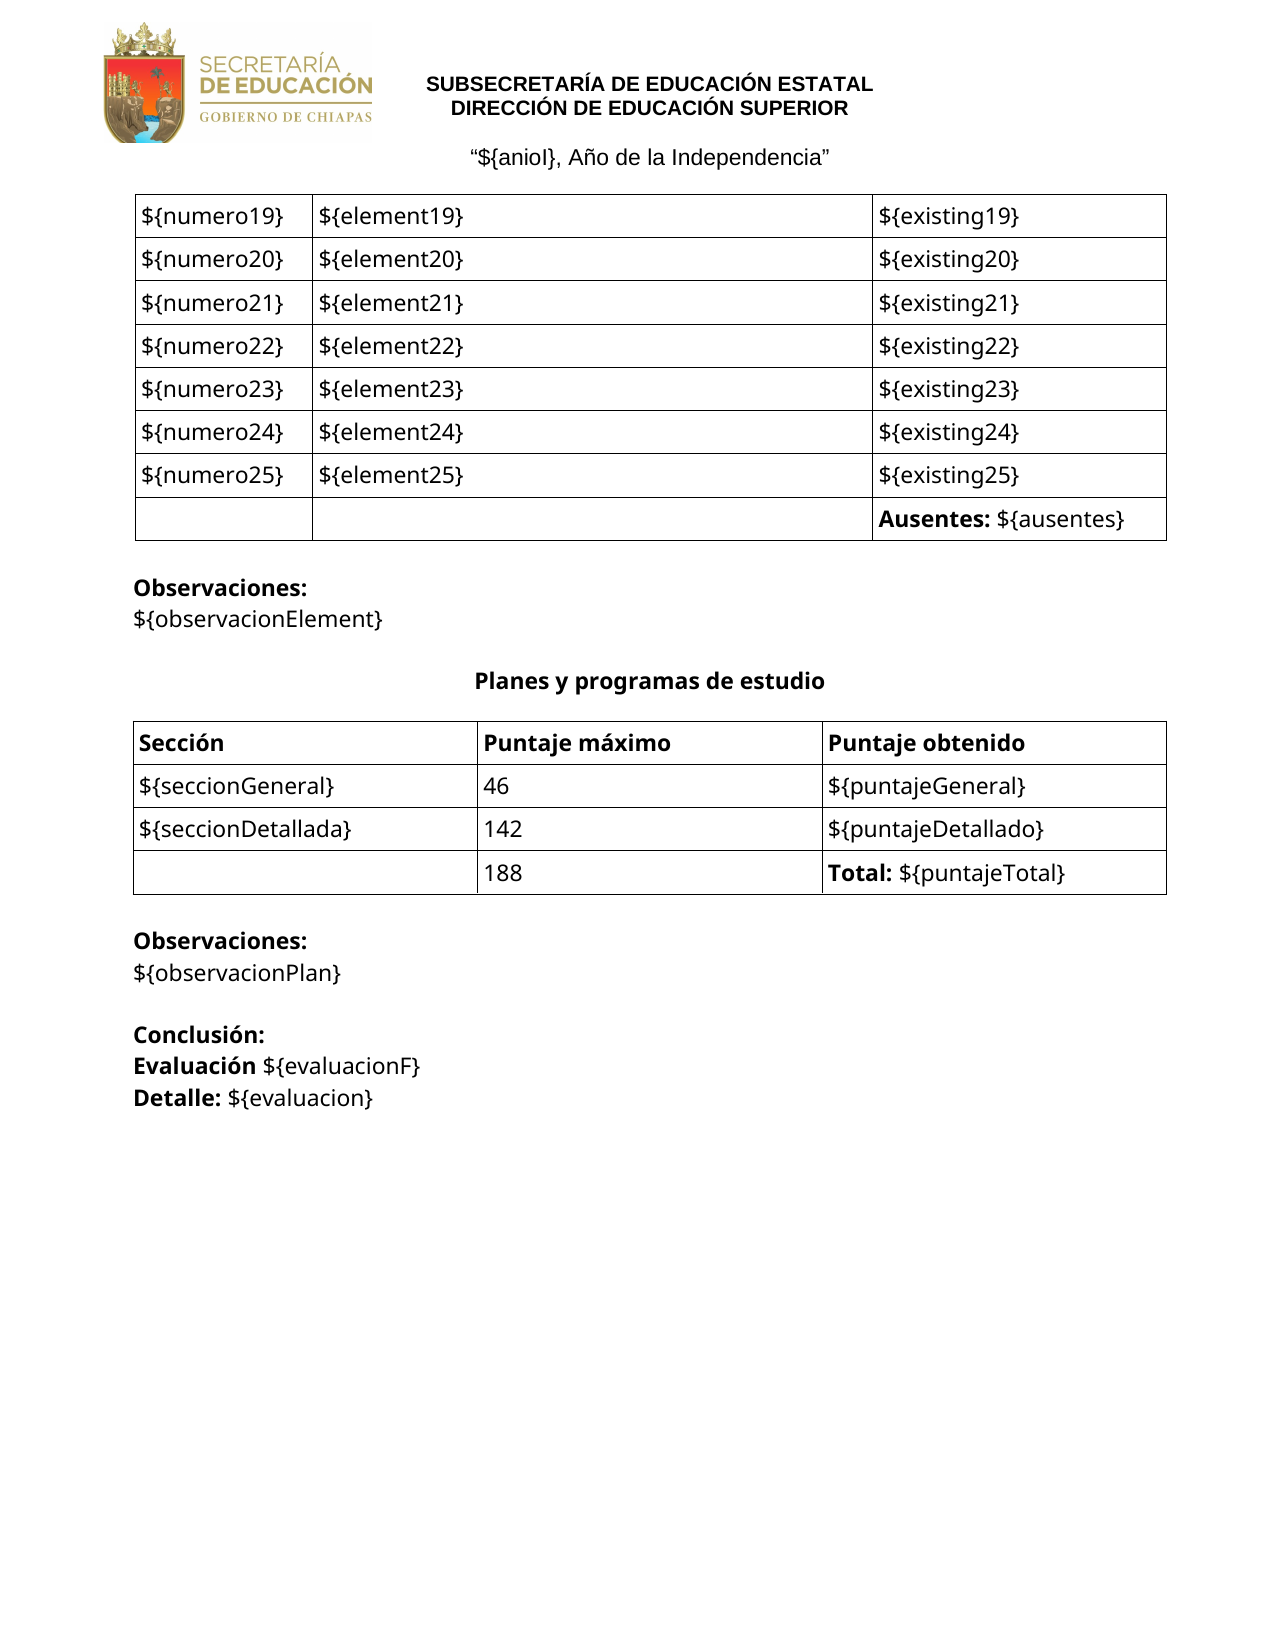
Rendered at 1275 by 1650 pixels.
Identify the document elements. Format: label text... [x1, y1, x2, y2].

text Detalle: ${evaluacion} [133, 1081, 1167, 1113]
table_cell ${element23} [313, 368, 872, 410]
table_cell ${numero20} [136, 238, 312, 280]
table_cell 188 [478, 851, 822, 893]
table_cell ${seccionGeneral} [134, 765, 477, 807]
text Evaluación ${evaluacionF} [133, 1050, 1167, 1081]
table_cell ${element25} [313, 454, 872, 496]
table_cell Ausentes: ${ausentes} [873, 498, 1166, 540]
table_header Sección [134, 722, 477, 764]
table_cell ${puntajeDetallado} [823, 808, 1166, 850]
table_cell ${puntajeGeneral} [823, 765, 1166, 807]
table_cell 142 [478, 808, 822, 850]
table_cell ${element21} [313, 281, 872, 323]
table_header Puntaje obtenido [823, 722, 1166, 764]
table_cell ${numero24} [136, 411, 312, 453]
table_cell ${element22} [313, 325, 872, 367]
table_header Puntaje máximo [478, 722, 822, 764]
table_cell ${existing23} [873, 368, 1166, 410]
table_cell ${existing19} [873, 195, 1166, 237]
table_cell ${numero22} [136, 325, 312, 367]
table_cell ${existing21} [873, 281, 1166, 323]
table_cell [313, 498, 872, 540]
table_cell [134, 851, 477, 893]
table_cell ${seccionDetallada} [134, 808, 477, 850]
text Observaciones: [133, 571, 1167, 603]
table_cell ${numero23} [136, 368, 312, 410]
table_cell [136, 498, 312, 540]
text ${observacionElement} [133, 603, 1167, 634]
table_cell ${element20} [313, 238, 872, 280]
table_cell Total: ${puntajeTotal} [823, 851, 1166, 893]
table_cell ${numero25} [136, 454, 312, 496]
table_cell ${element19} [313, 195, 872, 237]
table_cell 46 [478, 765, 822, 807]
text ${observacionPlan} [133, 956, 1167, 988]
text Planes y programas de estudio [133, 665, 1167, 696]
table_cell ${numero19} [136, 195, 312, 237]
table_cell ${existing22} [873, 325, 1166, 367]
picture [103, 22, 372, 143]
text Conclusión: [133, 1019, 1167, 1050]
table_cell ${existing20} [873, 238, 1166, 280]
table_cell ${existing25} [873, 454, 1166, 496]
text Observaciones: [133, 925, 1167, 956]
table_cell ${existing24} [873, 411, 1166, 453]
table_cell ${element24} [313, 411, 872, 453]
table_cell ${numero21} [136, 281, 312, 323]
